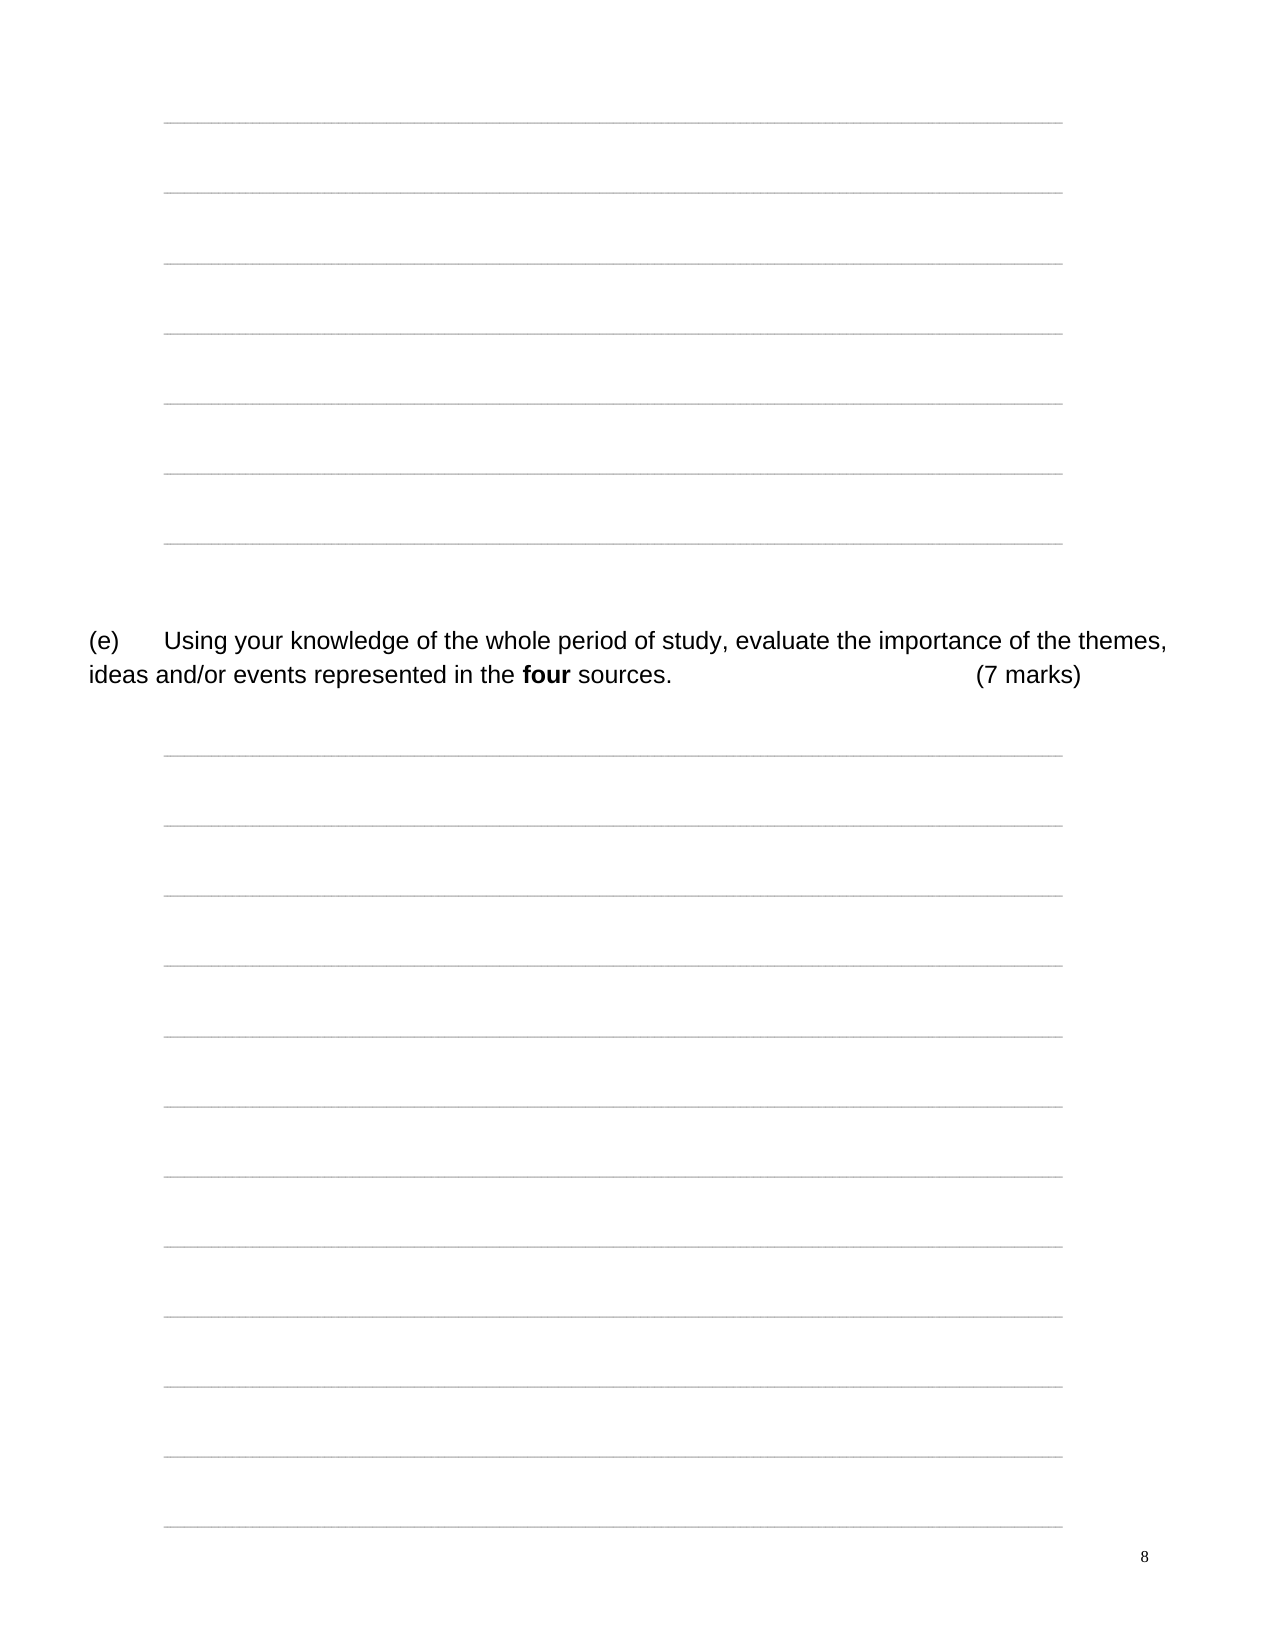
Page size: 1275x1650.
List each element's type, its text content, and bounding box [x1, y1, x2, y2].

text (e) Using your knowledge of the whole period of study, evaluate the importance of the themes, ideas and/or events represented in the four sources. (7 marks) [89, 626, 1186, 690]
